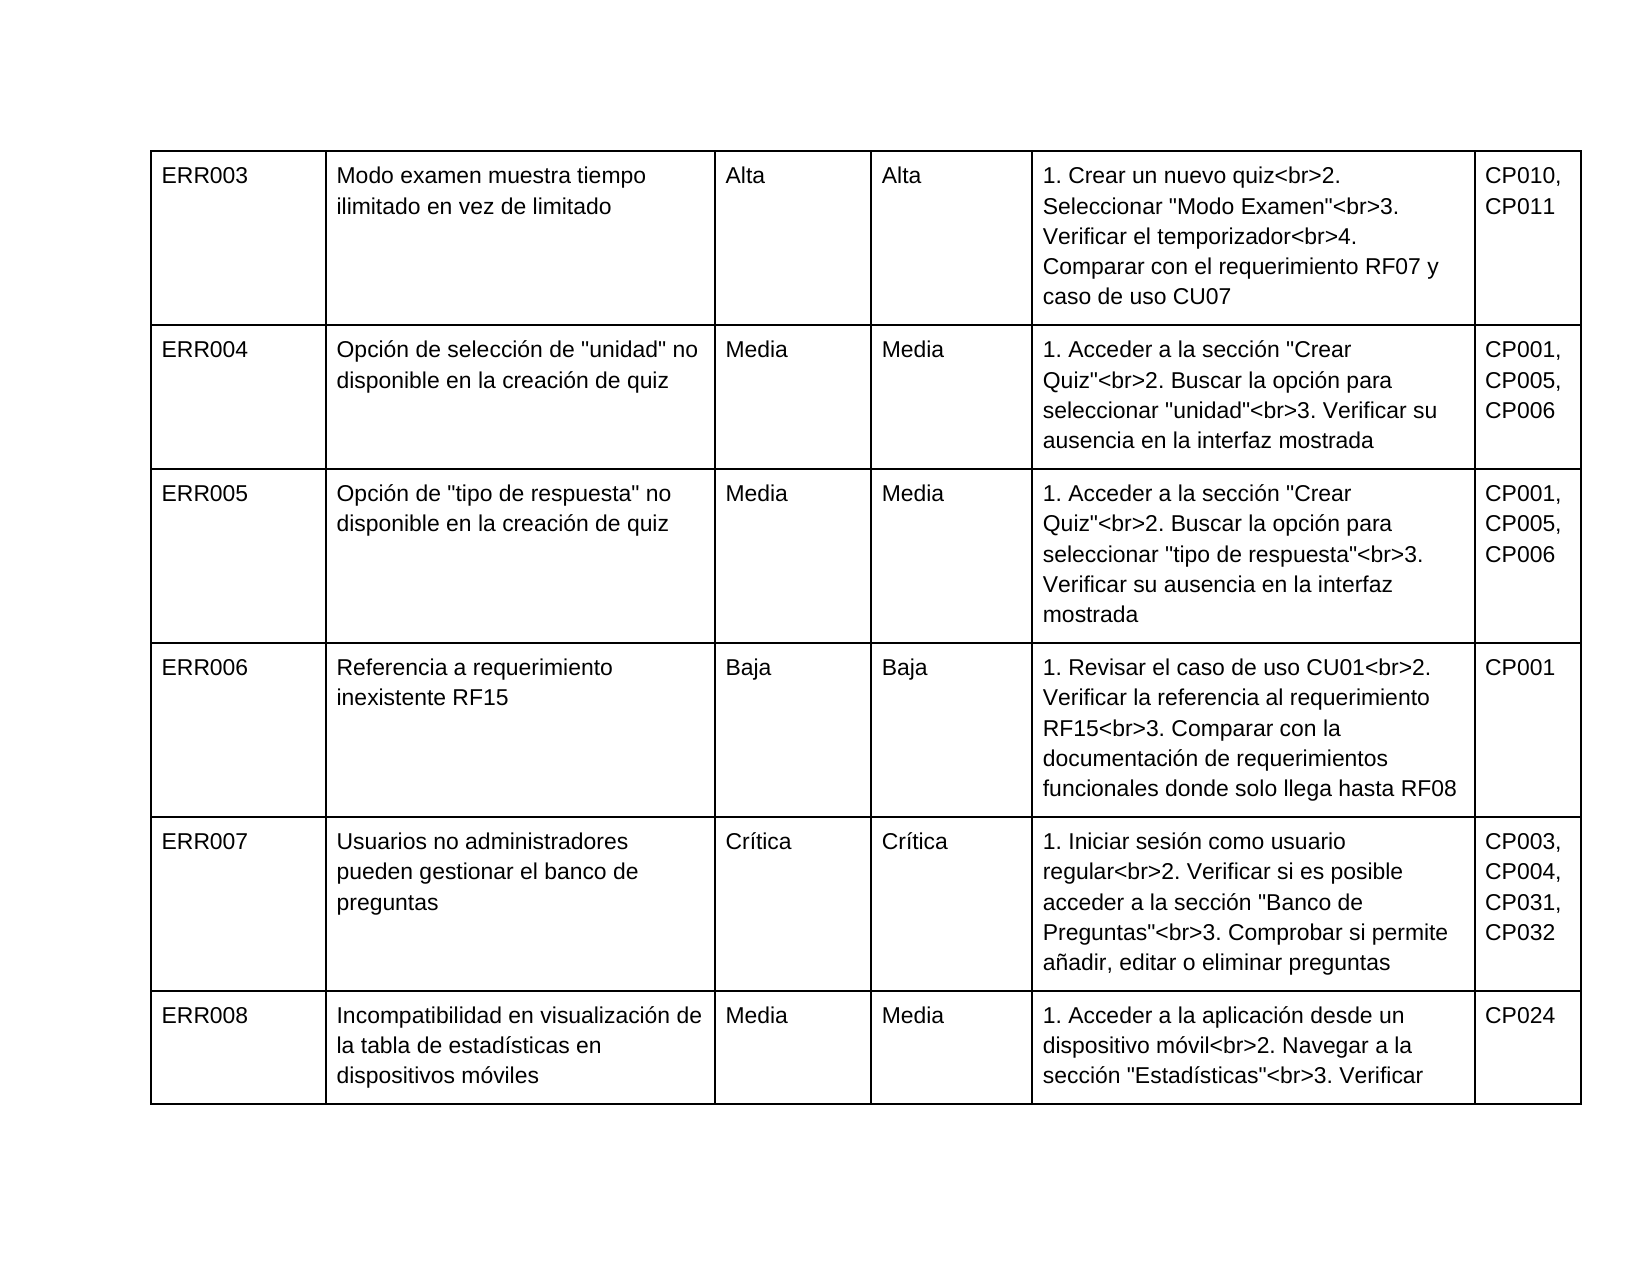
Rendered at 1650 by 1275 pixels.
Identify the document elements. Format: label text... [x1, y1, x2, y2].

table_cell Media [716, 470, 870, 642]
table_cell Baja [872, 644, 1031, 816]
table_cell CP010, CP011 [1476, 152, 1580, 324]
table_cell CP003, CP004, CP031, CP032 [1476, 818, 1580, 989]
table_cell Media [872, 470, 1031, 642]
table_cell CP024 [1476, 992, 1580, 1103]
table_cell Crítica [872, 818, 1031, 989]
table_cell 1. Crear un nuevo quiz<br>2. Seleccionar "Modo Examen"<br>3. Verificar el temporizador<br>4. Comparar con el requerimiento RF07 y caso de uso CU07 [1033, 152, 1474, 324]
table_cell Opción de selección de "unidad" no disponible en la creación de quiz [327, 326, 714, 468]
table_cell Alta [872, 152, 1031, 324]
table_cell 1. Revisar el caso de uso CU01<br>2. Verificar la referencia al requerimiento RF15<br>3. Comparar con la documentación de requerimientos funcionales donde solo llega hasta RF08 [1033, 644, 1474, 816]
table_cell Usuarios no administradores pueden gestionar el banco de preguntas [327, 818, 714, 989]
table_cell Opción de "tipo de respuesta" no disponible en la creación de quiz [327, 470, 714, 642]
table_cell 1. Acceder a la sección "Crear Quiz"<br>2. Buscar la opción para seleccionar "tipo de respuesta"<br>3. Verificar su ausencia en la interfaz mostrada [1033, 470, 1474, 642]
table_cell ERR006 [152, 644, 325, 816]
table_cell ERR007 [152, 818, 325, 989]
table_cell Media [716, 992, 870, 1103]
table_cell 1. Iniciar sesión como usuario regular<br>2. Verificar si es posible acceder a la sección "Banco de Preguntas"<br>3. Comprobar si permite añadir, editar o eliminar preguntas [1033, 818, 1474, 989]
table_cell CP001, CP005, CP006 [1476, 470, 1580, 642]
table_cell Media [872, 992, 1031, 1103]
table_cell Alta [716, 152, 870, 324]
table_cell ERR004 [152, 326, 325, 468]
table_cell 1. Acceder a la sección "Crear Quiz"<br>2. Buscar la opción para seleccionar "unidad"<br>3. Verificar su ausencia en la interfaz mostrada [1033, 326, 1474, 468]
table_cell Crítica [716, 818, 870, 989]
table_cell ERR008 [152, 992, 325, 1103]
table_cell CP001 [1476, 644, 1580, 816]
table_cell Media [872, 326, 1031, 468]
table_cell CP001, CP005, CP006 [1476, 326, 1580, 468]
table_cell Referencia a requerimiento inexistente RF15 [327, 644, 714, 816]
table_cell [327, 992, 714, 1103]
table_cell Media [716, 326, 870, 468]
table_cell ERR003 [152, 152, 325, 324]
table_cell Baja [716, 644, 870, 816]
table_cell Modo examen muestra tiempo ilimitado en vez de limitado [327, 152, 714, 324]
table_cell ERR005 [152, 470, 325, 642]
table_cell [1033, 992, 1474, 1103]
